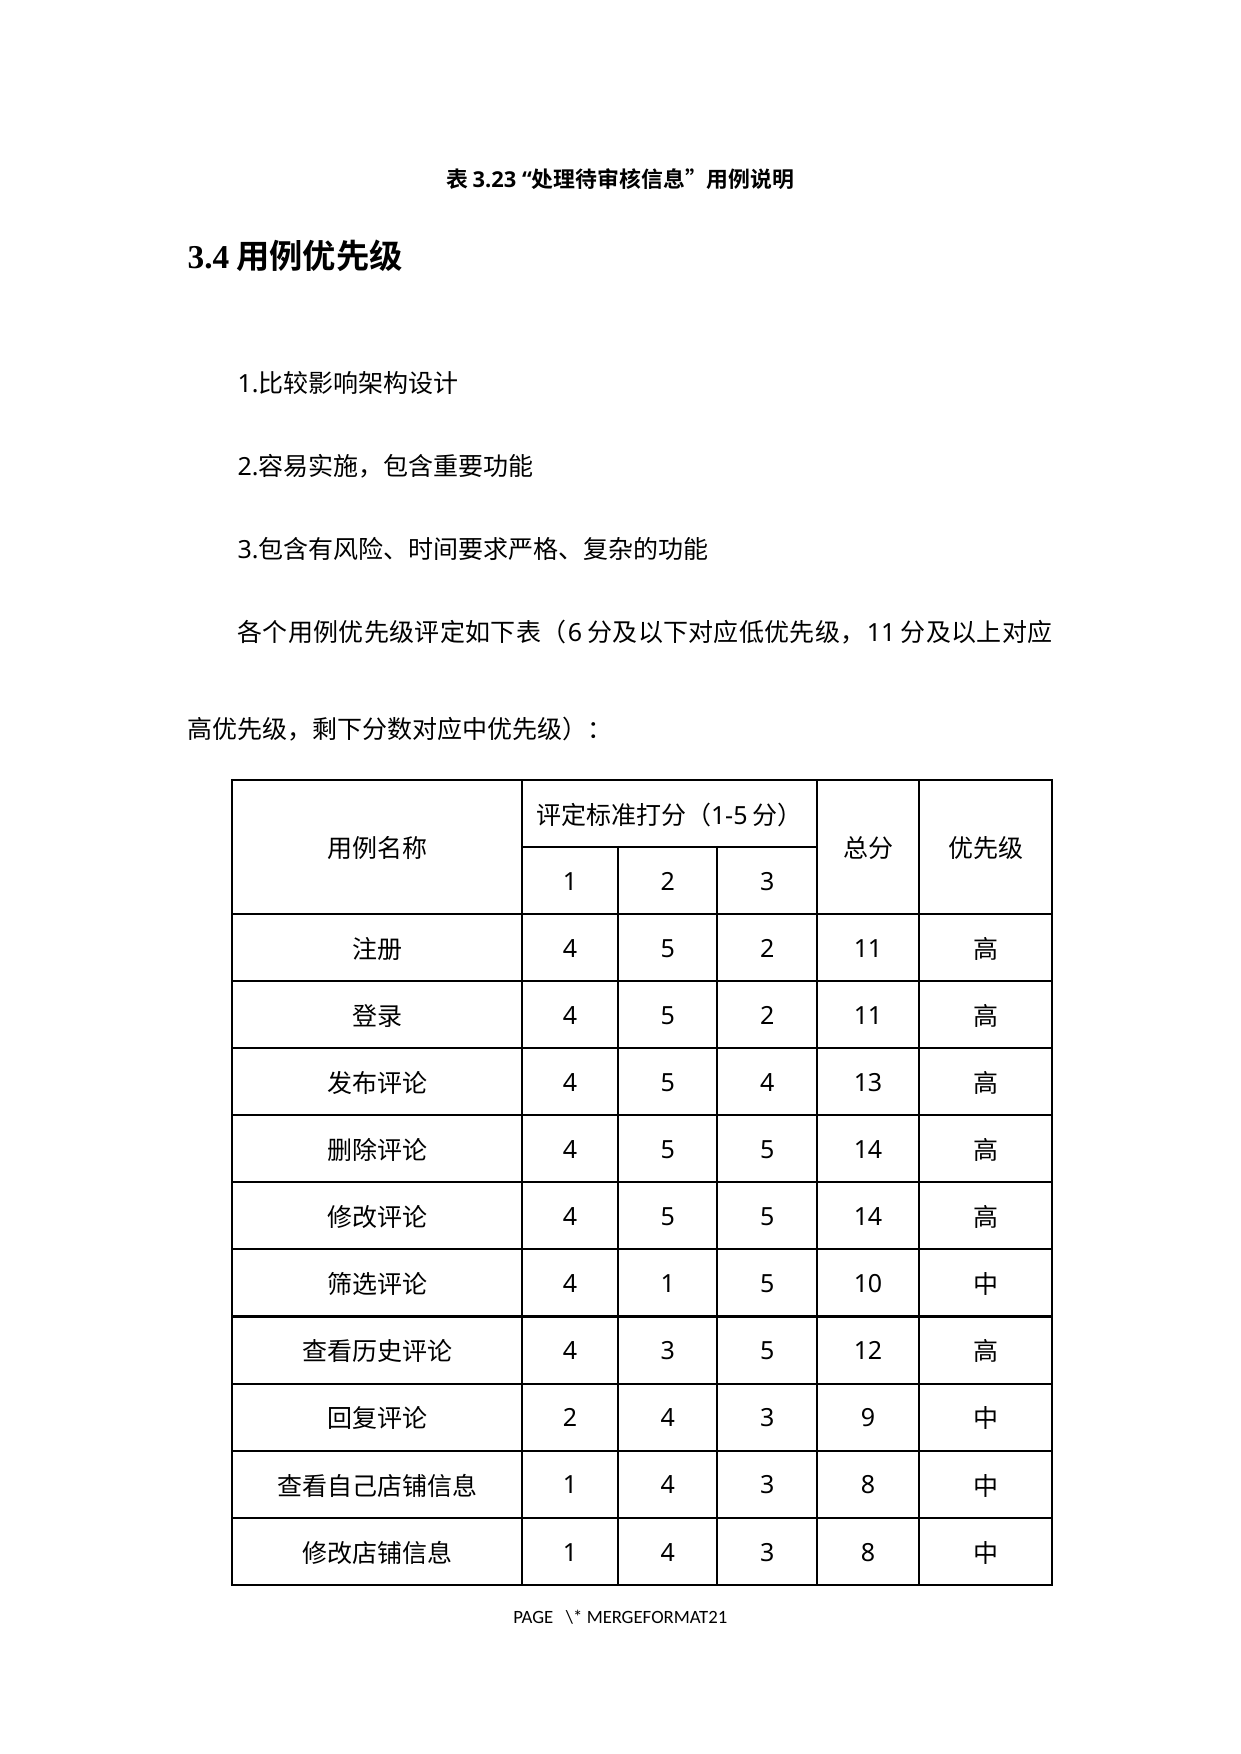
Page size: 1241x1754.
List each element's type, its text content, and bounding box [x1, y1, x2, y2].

table_cell 4 [523, 915, 617, 980]
table_cell 5 [619, 982, 716, 1047]
table_cell 4 [619, 1385, 716, 1449]
table_cell 高 [920, 1318, 1051, 1382]
table_cell 4 [523, 1116, 617, 1181]
table_cell 高 [920, 1183, 1051, 1248]
table_cell 4 [523, 1250, 617, 1315]
table_cell 4 [523, 1183, 617, 1248]
table_cell 筛选评论 [233, 1250, 521, 1315]
text 3.包含有风险、时间要求严格、复杂的功能 [187, 515, 1053, 580]
table_cell 10 [818, 1250, 918, 1315]
table_cell 3 [718, 1452, 816, 1517]
table_cell 5 [718, 1183, 816, 1248]
table_cell 中 [920, 1385, 1051, 1449]
table_cell 2 [523, 1385, 617, 1449]
table_cell 高 [920, 915, 1051, 980]
table_cell 1 [523, 848, 617, 913]
table_cell 修改评论 [233, 1183, 521, 1248]
table_cell 删除评论 [233, 1116, 521, 1181]
table_cell 4 [718, 1049, 816, 1114]
text 表3.23 “处理待审核信息”用例说明 [187, 162, 1053, 194]
table_cell 14 [818, 1116, 918, 1181]
table_cell 查看历史评论 [233, 1318, 521, 1382]
table_cell 5 [619, 1116, 716, 1181]
table_header 评定标准打分（1-5分） [523, 781, 816, 846]
table_cell 查看自己店铺信息 [233, 1452, 521, 1517]
table_cell 1 [523, 1452, 617, 1517]
table_cell 1 [523, 1519, 617, 1584]
table_cell 2 [718, 915, 816, 980]
table_cell 4 [619, 1519, 716, 1584]
table_cell 高 [920, 1049, 1051, 1114]
table_cell 中 [920, 1452, 1051, 1517]
table_cell 5 [619, 915, 716, 980]
table_cell 3 [718, 1385, 816, 1449]
table_cell 5 [718, 1116, 816, 1181]
table_cell 5 [718, 1250, 816, 1315]
table_cell 12 [818, 1318, 918, 1382]
table_cell 登录 [233, 982, 521, 1047]
table_cell 3 [718, 848, 816, 913]
table_cell 11 [818, 915, 918, 980]
table_cell 4 [523, 1318, 617, 1382]
table_cell 8 [818, 1452, 918, 1517]
table_cell 8 [818, 1519, 918, 1584]
table_cell 注册 [233, 915, 521, 980]
table_cell 中 [920, 1519, 1051, 1584]
subtitle 3.4用例优先级 [187, 222, 1053, 287]
table_cell 4 [523, 1049, 617, 1114]
table_cell 回复评论 [233, 1385, 521, 1449]
table_cell 发布评论 [233, 1049, 521, 1114]
text 1.比较影响架构设计 [187, 349, 1053, 414]
table_cell 中 [920, 1250, 1051, 1315]
table_cell 14 [818, 1183, 918, 1248]
table_cell 高 [920, 1116, 1051, 1181]
table_cell 5 [619, 1183, 716, 1248]
table_cell 3 [619, 1318, 716, 1382]
table_header 总分 [818, 781, 918, 913]
table_cell 5 [619, 1049, 716, 1114]
table_cell 高 [920, 982, 1051, 1047]
table_cell 修改店铺信息 [233, 1519, 521, 1584]
text 各个用例优先级评定如下表（6分及以下对应低优先级，11分及以上对应高优先级，剩下分数对应中优先级）： [187, 598, 1053, 761]
table_cell 9 [818, 1385, 918, 1449]
table_cell 2 [619, 848, 716, 913]
table_cell 2 [718, 982, 816, 1047]
table_cell 3 [718, 1519, 816, 1584]
table_cell 11 [818, 982, 918, 1047]
table_cell 13 [818, 1049, 918, 1114]
text 2.容易实施，包含重要功能 [187, 432, 1053, 497]
table_cell 4 [619, 1452, 716, 1517]
table_header 优先级 [920, 781, 1051, 913]
table_header 用例名称 [233, 781, 521, 913]
table_cell 4 [523, 982, 617, 1047]
table_cell 5 [718, 1318, 816, 1382]
table_cell 1 [619, 1250, 716, 1315]
